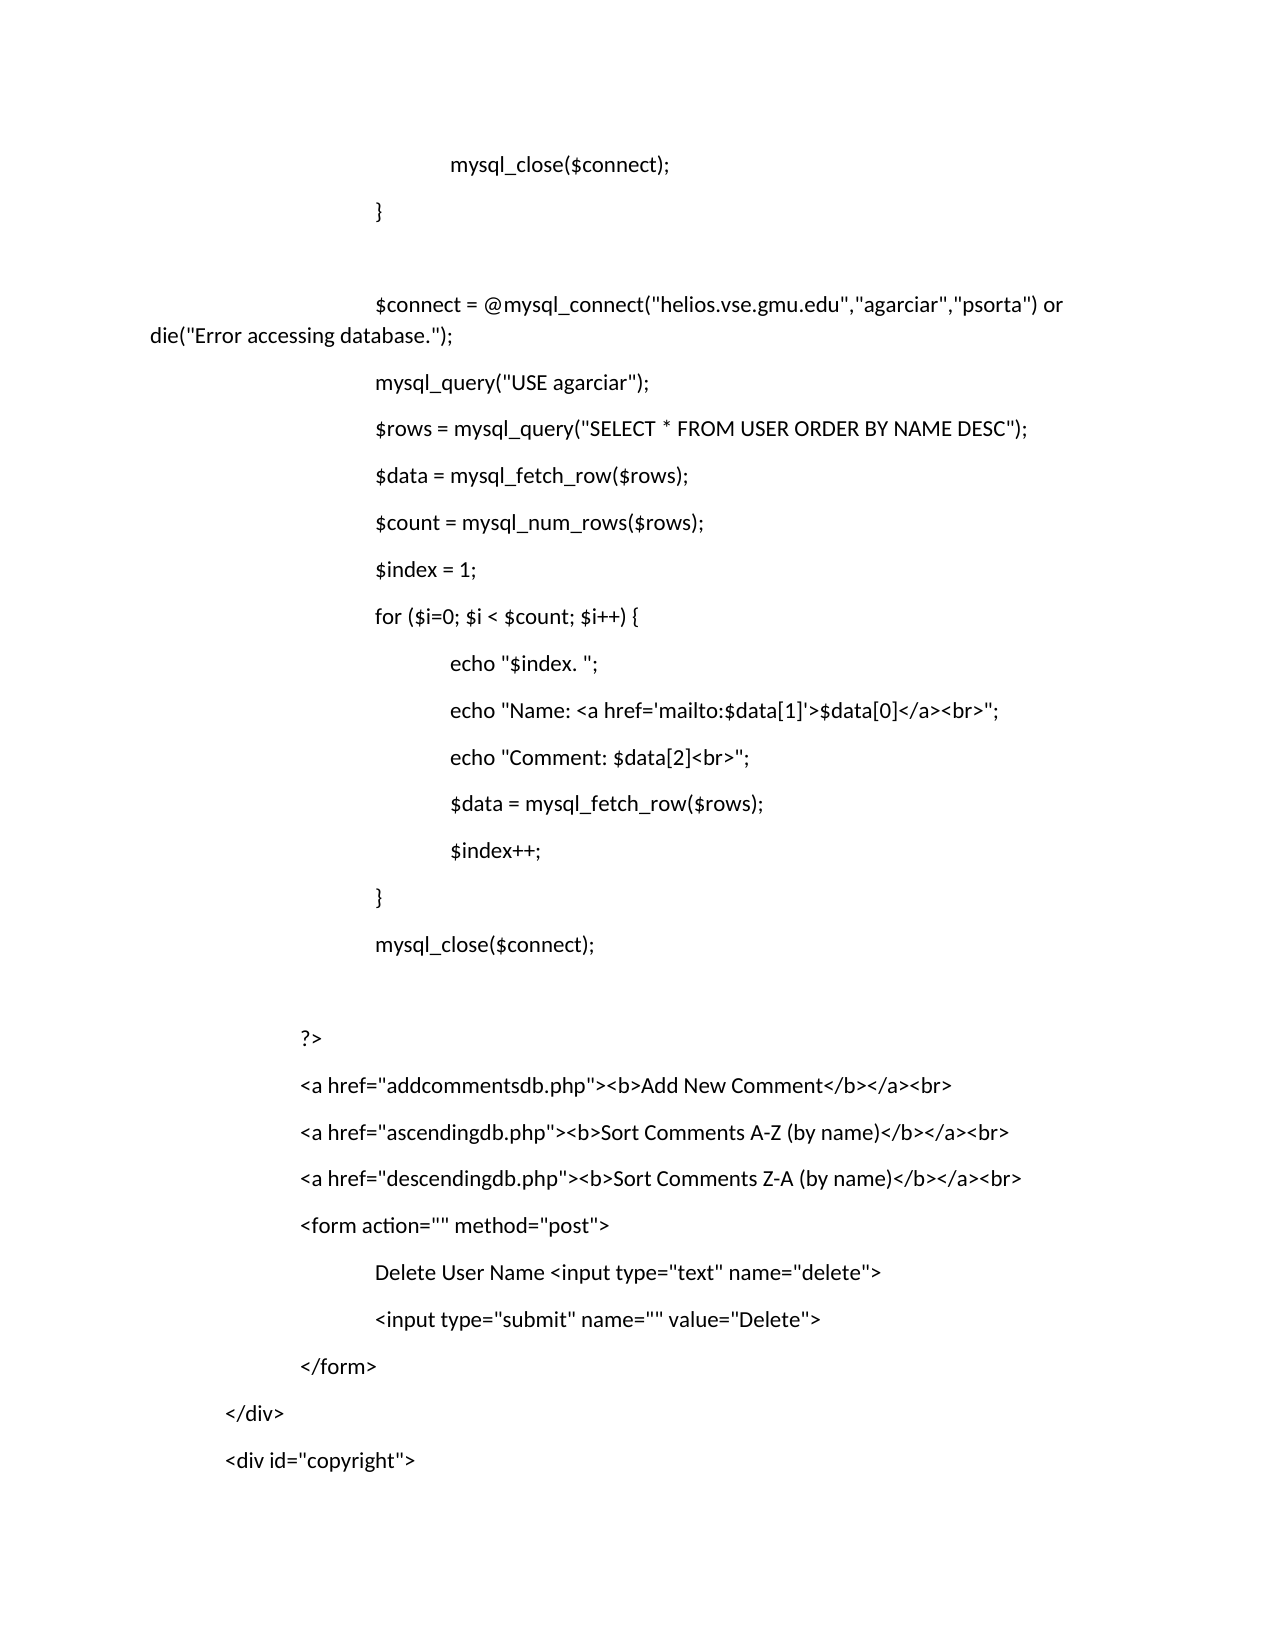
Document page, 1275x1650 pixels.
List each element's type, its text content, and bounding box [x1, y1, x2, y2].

text <form action="" method="post"> [150, 1211, 1125, 1239]
text mysql_close($connect); [150, 150, 1125, 178]
text for ($i=0; $i < $count; $i++) { [150, 602, 1125, 630]
text </form> [150, 1352, 1125, 1380]
text </div> [150, 1399, 1125, 1427]
text } [150, 197, 1125, 225]
text $data = mysql_fetch_row($rows); [150, 461, 1125, 489]
text $index = 1; [150, 555, 1125, 583]
text <div id="copyright"> [150, 1446, 1125, 1474]
text <input type="submit" name="" value="Delete"> [150, 1305, 1125, 1333]
text $data = mysql_fetch_row($rows); [150, 789, 1125, 818]
text $index++; [150, 836, 1125, 864]
text mysql_query("USE agarciar"); [150, 368, 1125, 396]
text mysql_close($connect); [150, 930, 1125, 958]
text echo "Comment: $data[2]<br>"; [150, 743, 1125, 771]
text <a href="addcommentsdb.php"><b>Add New Comment</b></a><br> [150, 1071, 1125, 1099]
text Delete User Name <input type="text" name="delete"> [150, 1258, 1125, 1286]
text <a href="descendingdb.php"><b>Sort Comments Z-A (by name)</b></a><br> [150, 1164, 1125, 1193]
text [150, 291, 1125, 349]
text echo "$index. "; [150, 649, 1125, 677]
text $rows = mysql_query("SELECT * FROM USER ORDER BY NAME DESC"); [150, 414, 1125, 443]
text ?> [150, 1024, 1125, 1052]
text $count = mysql_num_rows($rows); [150, 508, 1125, 536]
text <a href="ascendingdb.php"><b>Sort Comments A-Z (by name)</b></a><br> [150, 1118, 1125, 1146]
text } [150, 883, 1125, 911]
text echo "Name: <a href='mailto:$data[1]'>$data[0]</a><br>"; [150, 696, 1125, 724]
